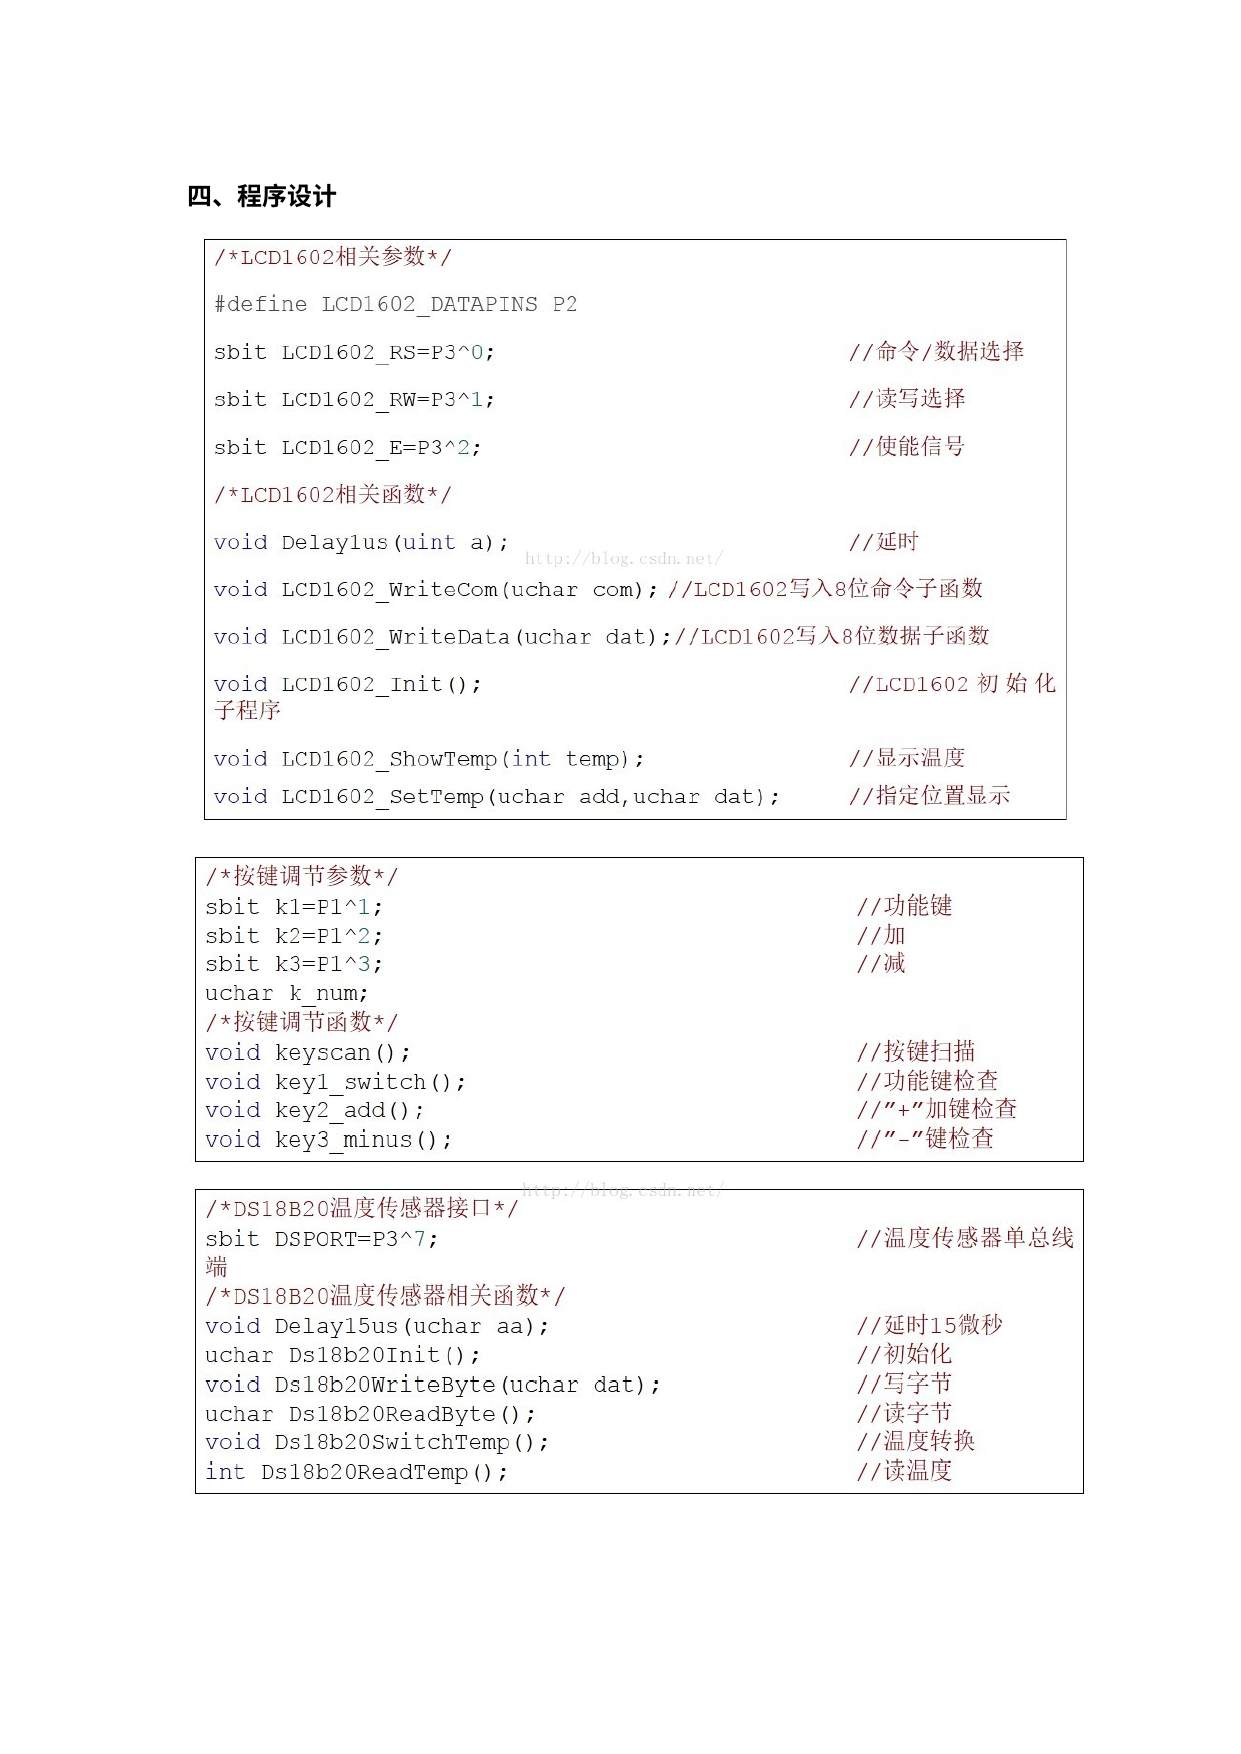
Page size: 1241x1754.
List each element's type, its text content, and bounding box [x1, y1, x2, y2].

list 四、程序设计 [187, 162, 1053, 227]
picture [187, 227, 1077, 831]
picture [187, 844, 1092, 1505]
